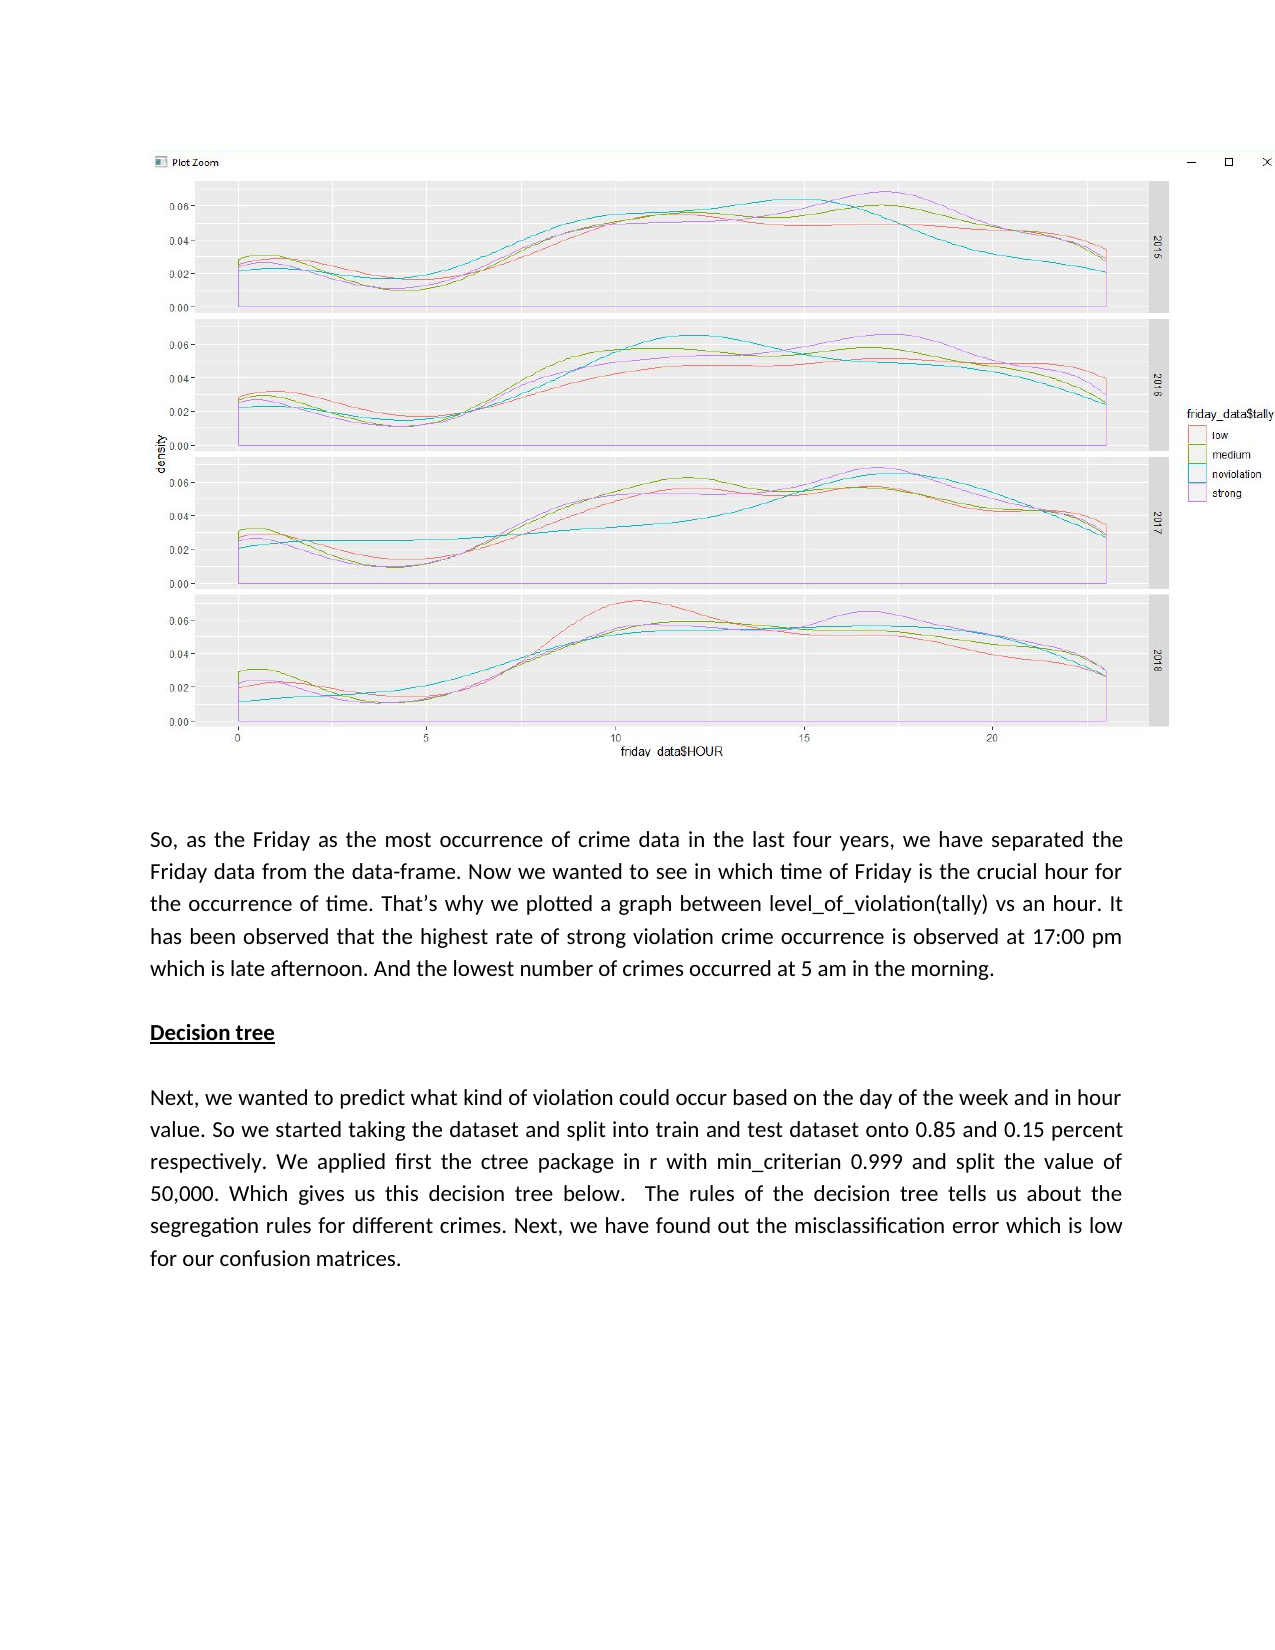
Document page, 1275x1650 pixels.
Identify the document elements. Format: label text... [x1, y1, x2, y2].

picture [150, 150, 1275, 757]
text Decision tree [150, 1018, 1125, 1046]
text Next, we wanted to predict what kind of violation could occur based on the day of the week and in hour value. So we started taking the dataset and split into train and test dataset onto 0.85 and 0.15 percent respectively. We applied first the ctree package in r with min_criterian 0.999 and split the value of 50,000. Which gives us this decision tree below. The rules of the decision tree tells us about the segregation rules for different crimes. Next, we have found out the misclassification error which is low for our confusion matrices. [150, 1083, 1125, 1272]
text So, as the Friday as the most occurrence of crime data in the last four years, we have separated the Friday data from the data-frame. Now we wanted to see in which time of Friday is the crucial hour for the occurrence of time. That’s why we plotted a graph between level_of_violation(tally) vs an hour. It has been observed that the highest rate of strong violation crime occurrence is observed at 17:00 pm which is late afternoon. And the lowest number of crimes occurred at 5 am in the morning. [150, 825, 1125, 982]
